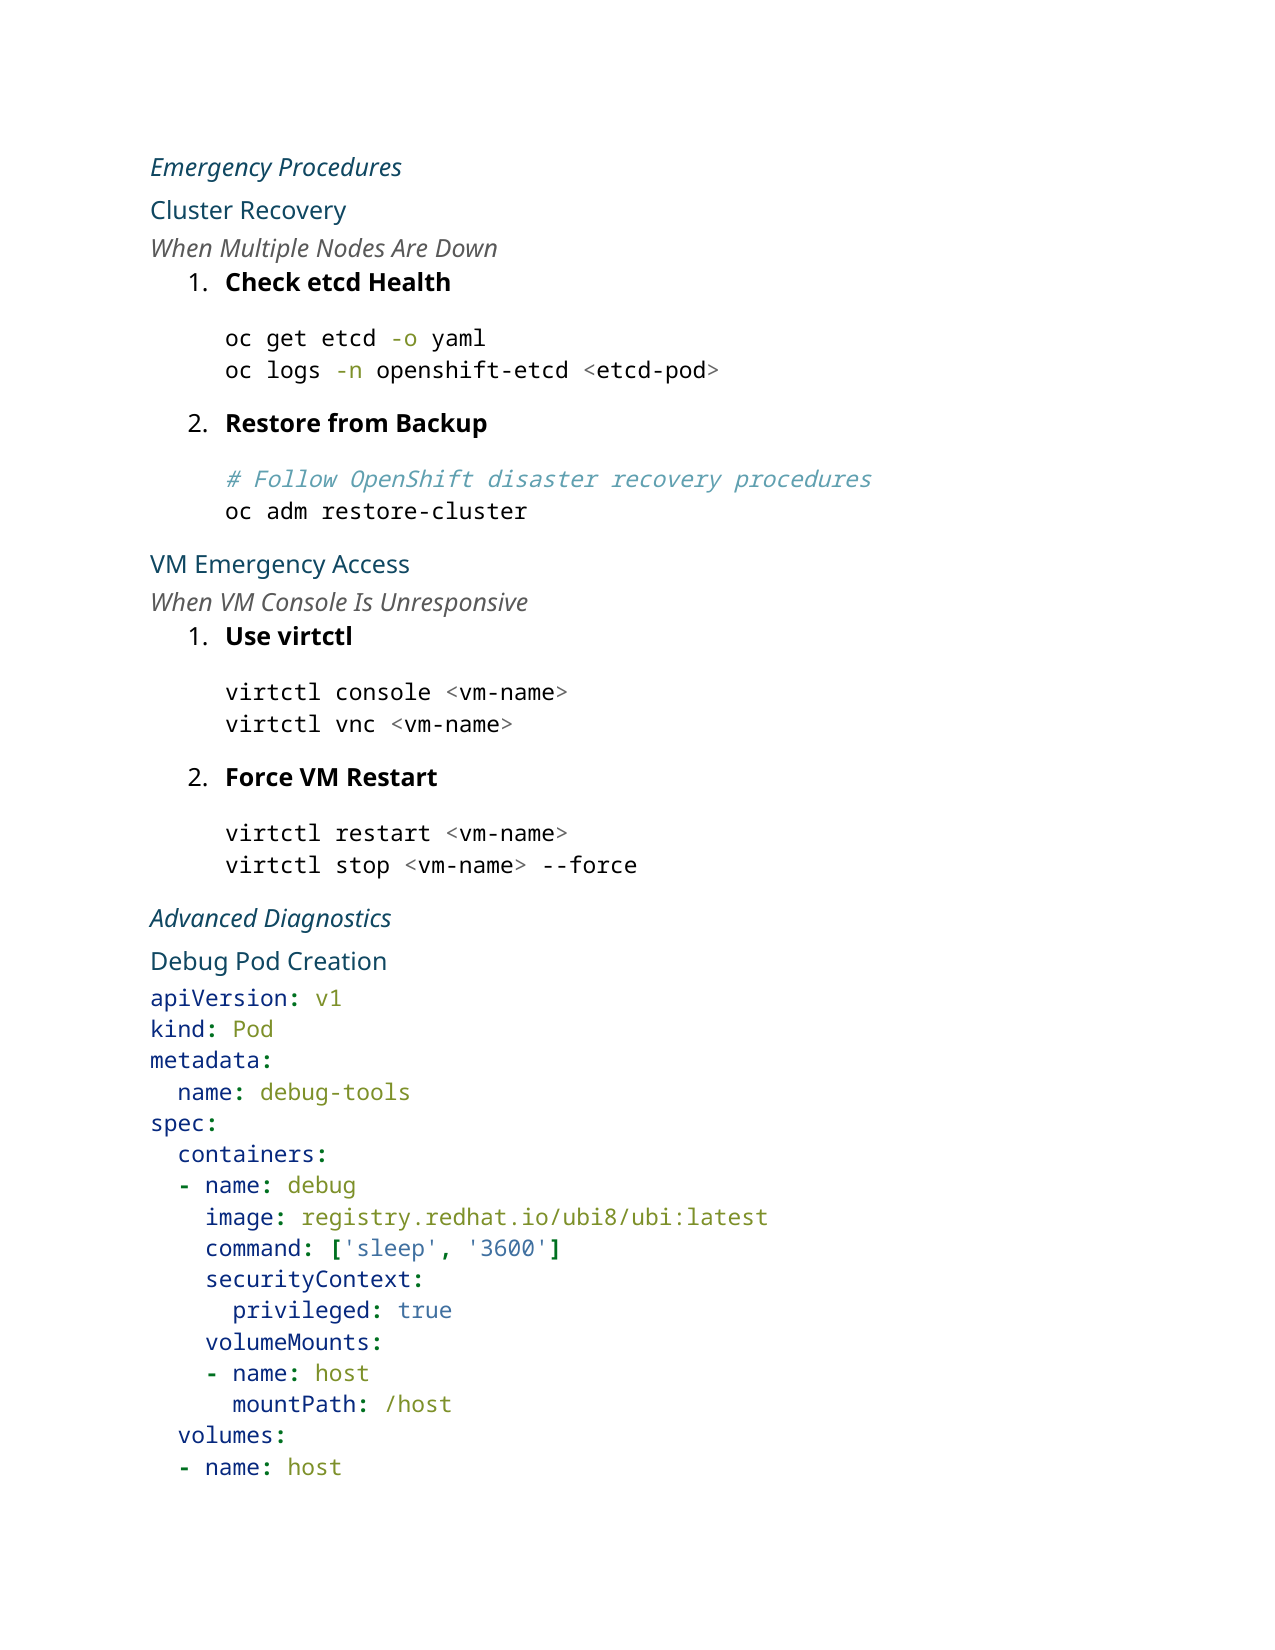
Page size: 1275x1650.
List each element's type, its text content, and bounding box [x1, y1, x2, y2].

list # Follow OpenShift disaster recovery procedures oc adm restore-cluster [187, 461, 1125, 526]
list Restore from Backup [187, 406, 1125, 440]
subtitle VM Emergency Access [150, 547, 1125, 581]
list oc get etcd -o yaml oc logs -n openshift-etcd <etcd-pod> [187, 319, 1125, 385]
subtitle When Multiple Nodes Are Down [150, 231, 1125, 265]
list virtctl restart <vm-name> virtctl stop <vm-name> --force [187, 815, 1125, 880]
subtitle Cluster Recovery [150, 192, 1125, 226]
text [150, 982, 1125, 1482]
subtitle When VM Console Is Unresponsive [150, 585, 1125, 619]
list Use virtctl [187, 619, 1125, 653]
subtitle Debug Pod Creation [150, 943, 1125, 978]
subtitle Emergency Procedures [150, 150, 1125, 184]
list Check etcd Health [187, 265, 1125, 299]
list Force VM Restart [187, 760, 1125, 794]
subtitle Advanced Diagnostics [150, 901, 1125, 935]
list virtctl console <vm-name> virtctl vnc <vm-name> [187, 674, 1125, 739]
